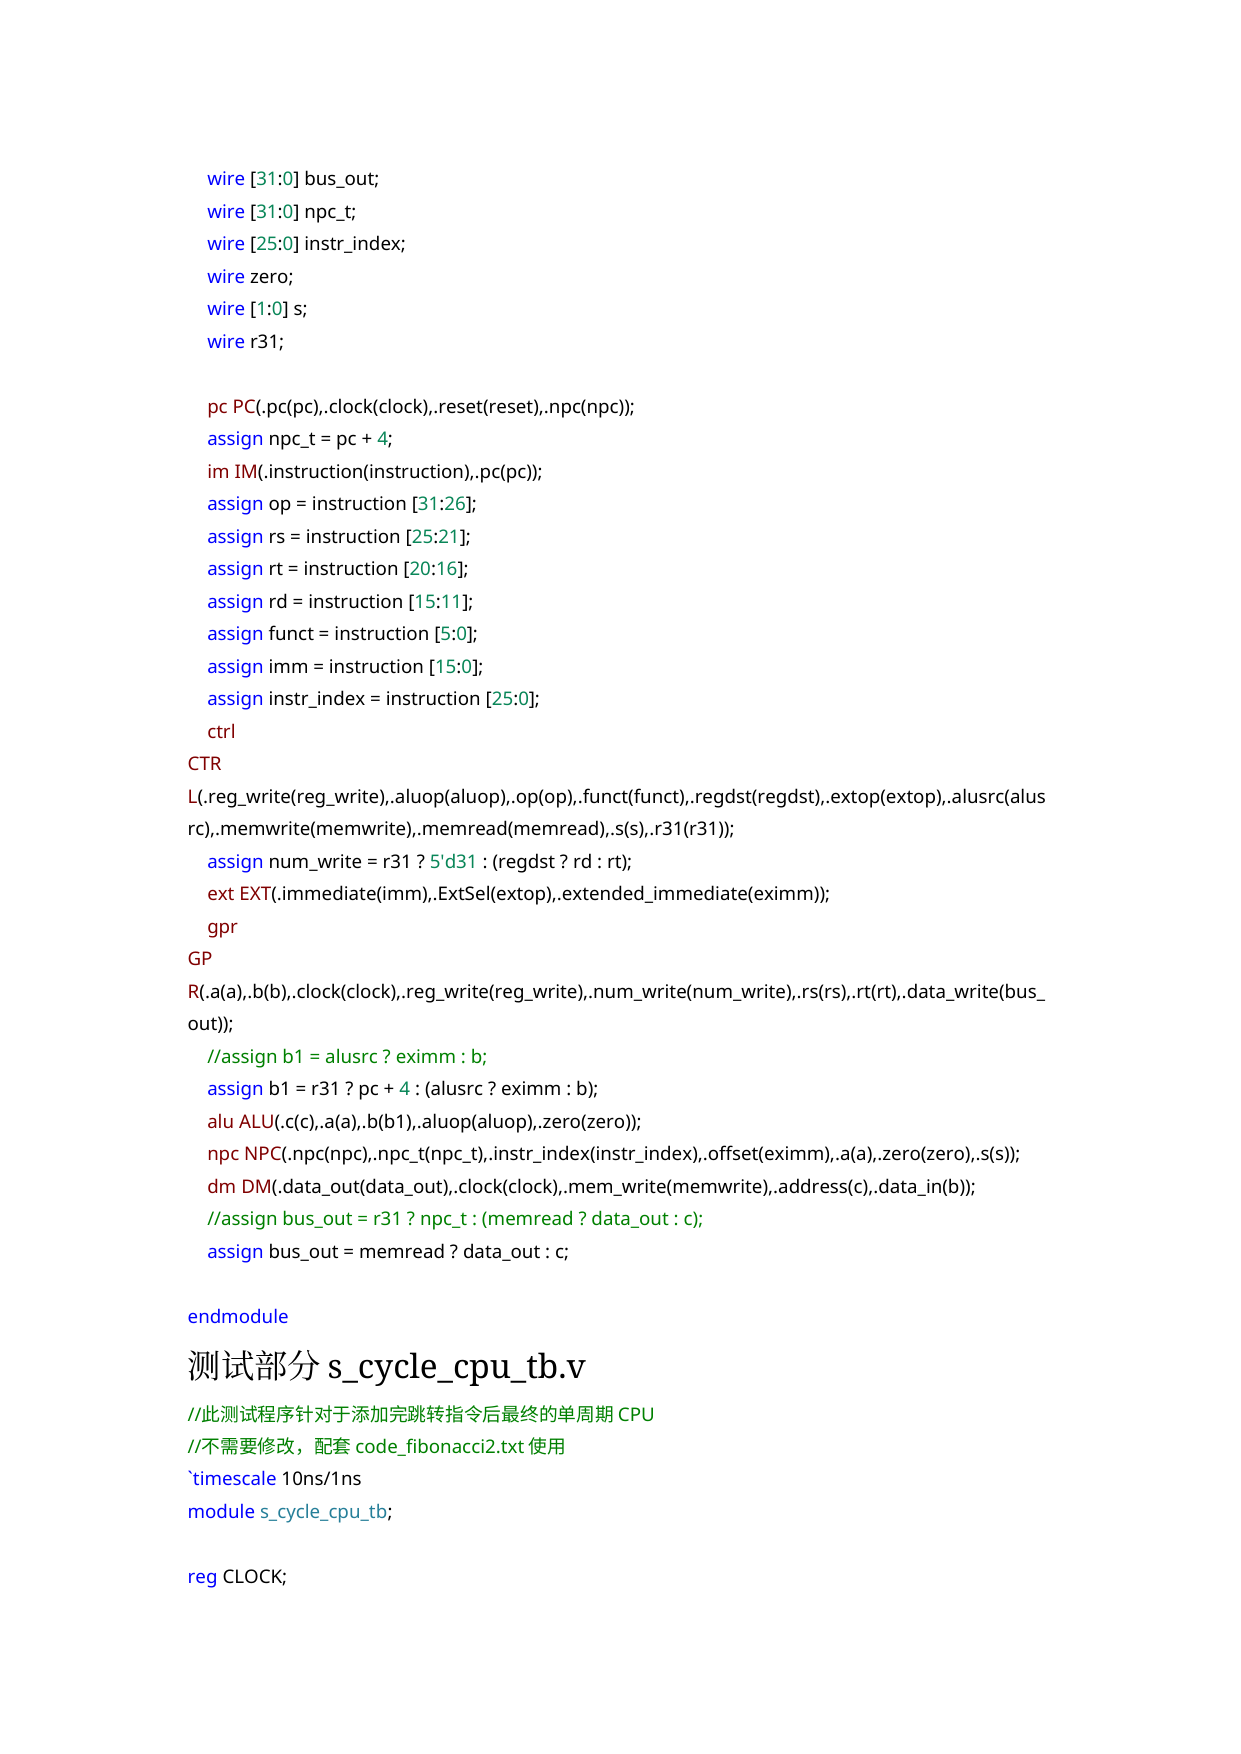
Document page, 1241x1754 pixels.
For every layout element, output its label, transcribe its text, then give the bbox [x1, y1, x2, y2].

text `timescale 10ns/1ns [187, 1462, 1053, 1494]
text assign b1 = r31 ? pc + 4 : (alusrc ? eximm : b); [187, 1072, 1053, 1104]
text assign imm = instruction [15:0]; [187, 649, 1053, 682]
text ext EXT(.immediate(imm),.ExtSel(extop),.extended_immediate(eximm)); [187, 877, 1053, 909]
text 测试部分s_cycle_cpu_tb.v [187, 1332, 1053, 1397]
text ctrl CTRL(.reg_write(reg_write),.aluop(aluop),.op(op),.funct(funct),.regdst(regdst),.extop(extop),.alusrc(alusrc),.memwrite(memwrite),.memread(memread),.s(s),.r31(r31)); [187, 714, 1053, 844]
text gpr GPR(.a(a),.b(b),.clock(clock),.reg_write(reg_write),.num_write(num_write),.rs(rs),.rt(rt),.data_write(bus_out)); [187, 909, 1053, 1039]
text assign npc_t = pc + 4; [187, 422, 1053, 454]
text //此测试程序针对于添加完跳转指令后最终的单周期CPU [187, 1397, 1053, 1429]
text wire r31; [187, 324, 1053, 357]
text module s_cycle_cpu_tb; [187, 1494, 1053, 1527]
text pc PC(.pc(pc),.clock(clock),.reset(reset),.npc(npc)); [187, 389, 1053, 422]
text wire [25:0] instr_index; [187, 227, 1053, 259]
text im IM(.instruction(instruction),.pc(pc)); [187, 454, 1053, 487]
text alu ALU(.c(c),.a(a),.b(b1),.aluop(aluop),.zero(zero)); [187, 1104, 1053, 1137]
text assign funct = instruction [5:0]; [187, 617, 1053, 649]
text wire zero; [187, 259, 1053, 292]
text //assign bus_out = r31 ? npc_t : (memread ? data_out : c); [187, 1202, 1053, 1234]
text wire [1:0] s; [187, 292, 1053, 324]
text assign rs = instruction [25:21]; [187, 519, 1053, 552]
text assign op = instruction [31:26]; [187, 487, 1053, 519]
text assign rt = instruction [20:16]; [187, 552, 1053, 584]
text //不需要修改，配套code_fibonacci2.txt使用 [187, 1429, 1053, 1462]
text dm DM(.data_out(data_out),.clock(clock),.mem_write(memwrite),.address(c),.data_in(b)); [187, 1169, 1053, 1202]
text endmodule [187, 1299, 1053, 1332]
text assign rd = instruction [15:11]; [187, 584, 1053, 617]
text npc NPC(.npc(npc),.npc_t(npc_t),.instr_index(instr_index),.offset(eximm),.a(a),.zero(zero),.s(s)); [187, 1137, 1053, 1169]
text //assign b1 = alusrc ? eximm : b; [187, 1039, 1053, 1072]
text assign num_write = r31 ? 5'd31 : (regdst ? rd : rt); [187, 844, 1053, 877]
text reg CLOCK; [187, 1559, 1053, 1592]
text assign instr_index = instruction [25:0]; [187, 682, 1053, 714]
text assign bus_out = memread ? data_out : c; [187, 1234, 1053, 1267]
text wire [31:0] bus_out; [187, 162, 1053, 194]
text wire [31:0] npc_t; [187, 194, 1053, 227]
